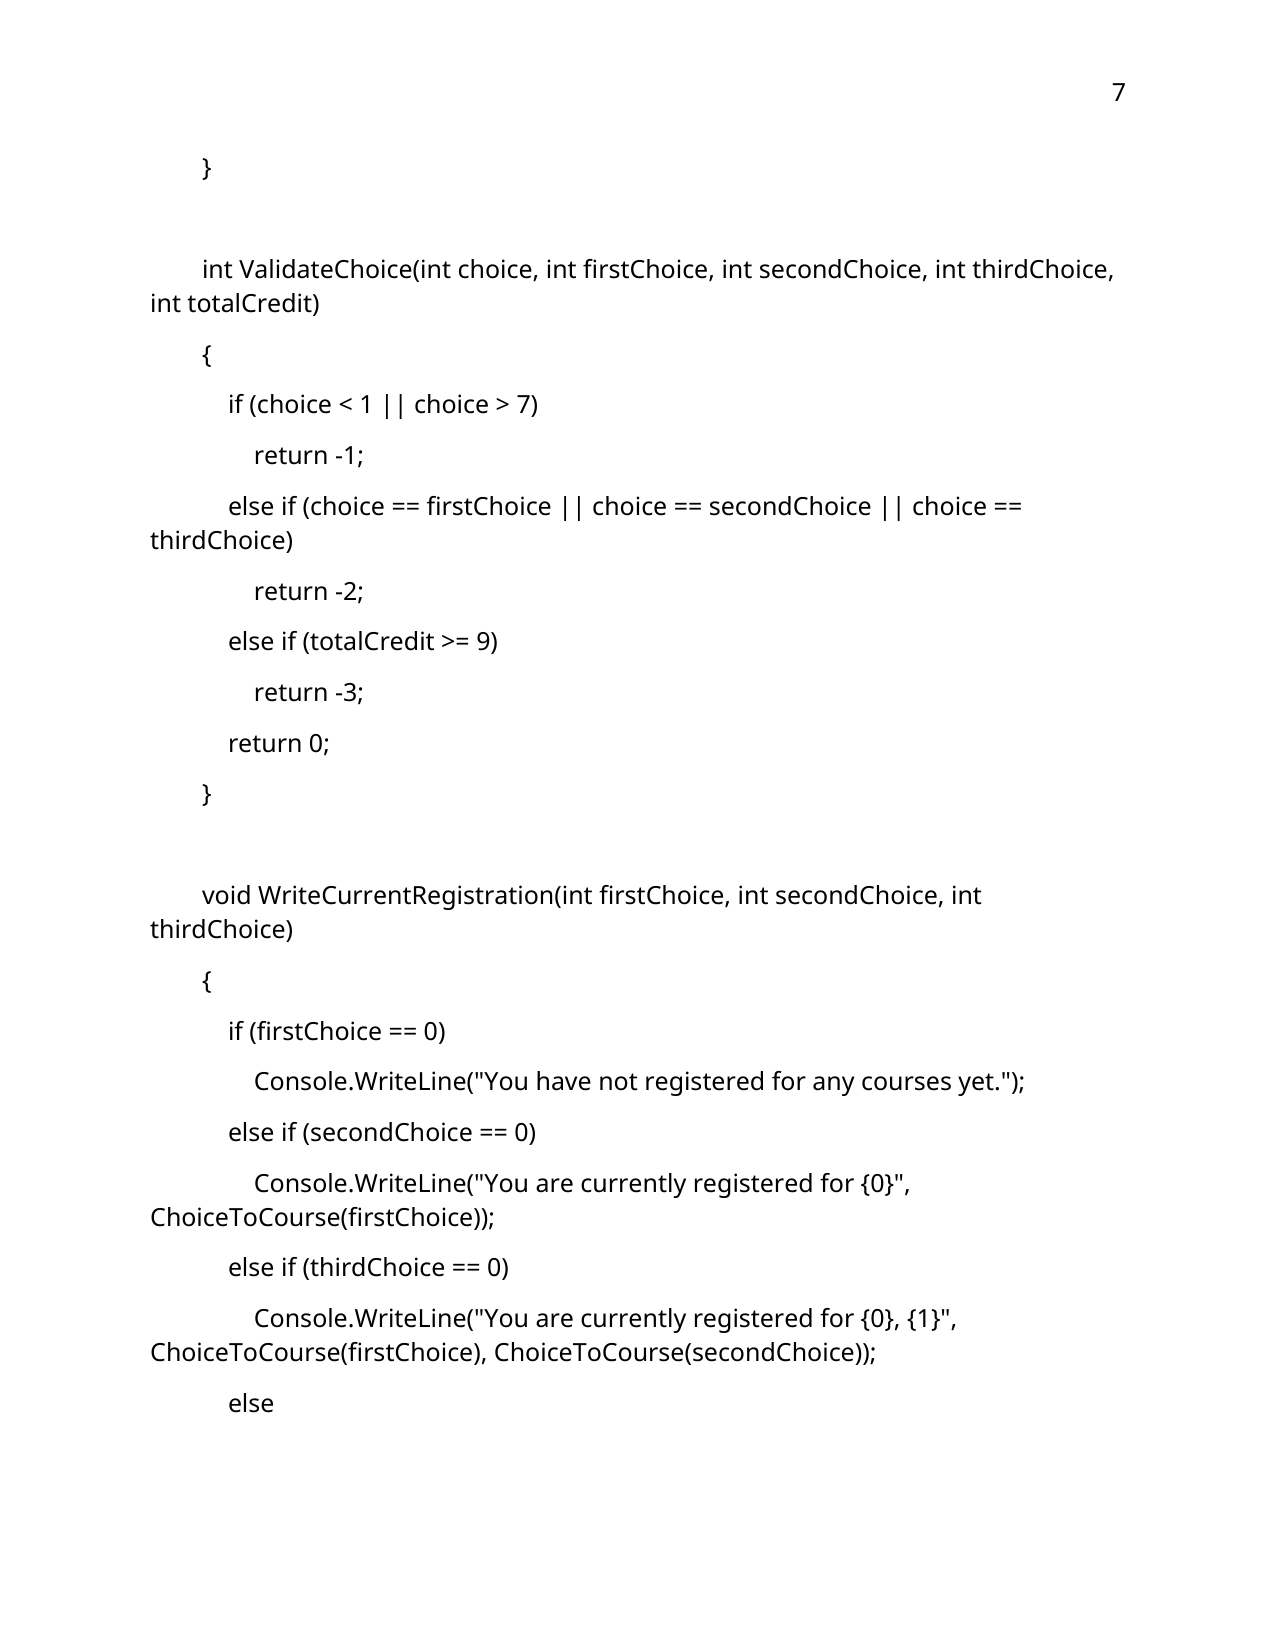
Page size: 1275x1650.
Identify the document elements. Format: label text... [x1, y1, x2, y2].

text return 0; [150, 725, 1125, 759]
text else [150, 1386, 1125, 1420]
text { [150, 962, 1125, 996]
text int ValidateChoice(int choice, int firstChoice, int secondChoice, int thirdChoice, int totalCredit) [150, 251, 1125, 319]
text void WriteCurrentRegistration(int firstChoice, int secondChoice, int thirdChoice) [150, 878, 1125, 946]
text return -2; [150, 573, 1125, 607]
text } [150, 150, 1125, 184]
text else if (totalCredit >= 9) [150, 624, 1125, 658]
text return -3; [150, 675, 1125, 709]
text else if (secondChoice == 0) [150, 1114, 1125, 1149]
text Console.WriteLine("You have not registered for any courses yet."); [150, 1064, 1125, 1098]
text else if (thirdChoice == 0) [150, 1250, 1125, 1284]
text if (firstChoice == 0) [150, 1013, 1125, 1047]
text { [150, 336, 1125, 370]
text Console.WriteLine("You are currently registered for {0}", ChoiceToCourse(firstChoice)); [150, 1165, 1125, 1233]
text Console.WriteLine("You are currently registered for {0}, {1}", ChoiceToCourse(firstChoice), ChoiceToCourse(secondChoice)); [150, 1301, 1125, 1369]
text else if (choice == firstChoice || choice == secondChoice || choice == thirdChoice) [150, 488, 1125, 557]
text return -1; [150, 438, 1125, 472]
text if (choice < 1 || choice > 7) [150, 387, 1125, 421]
text } [150, 776, 1125, 810]
